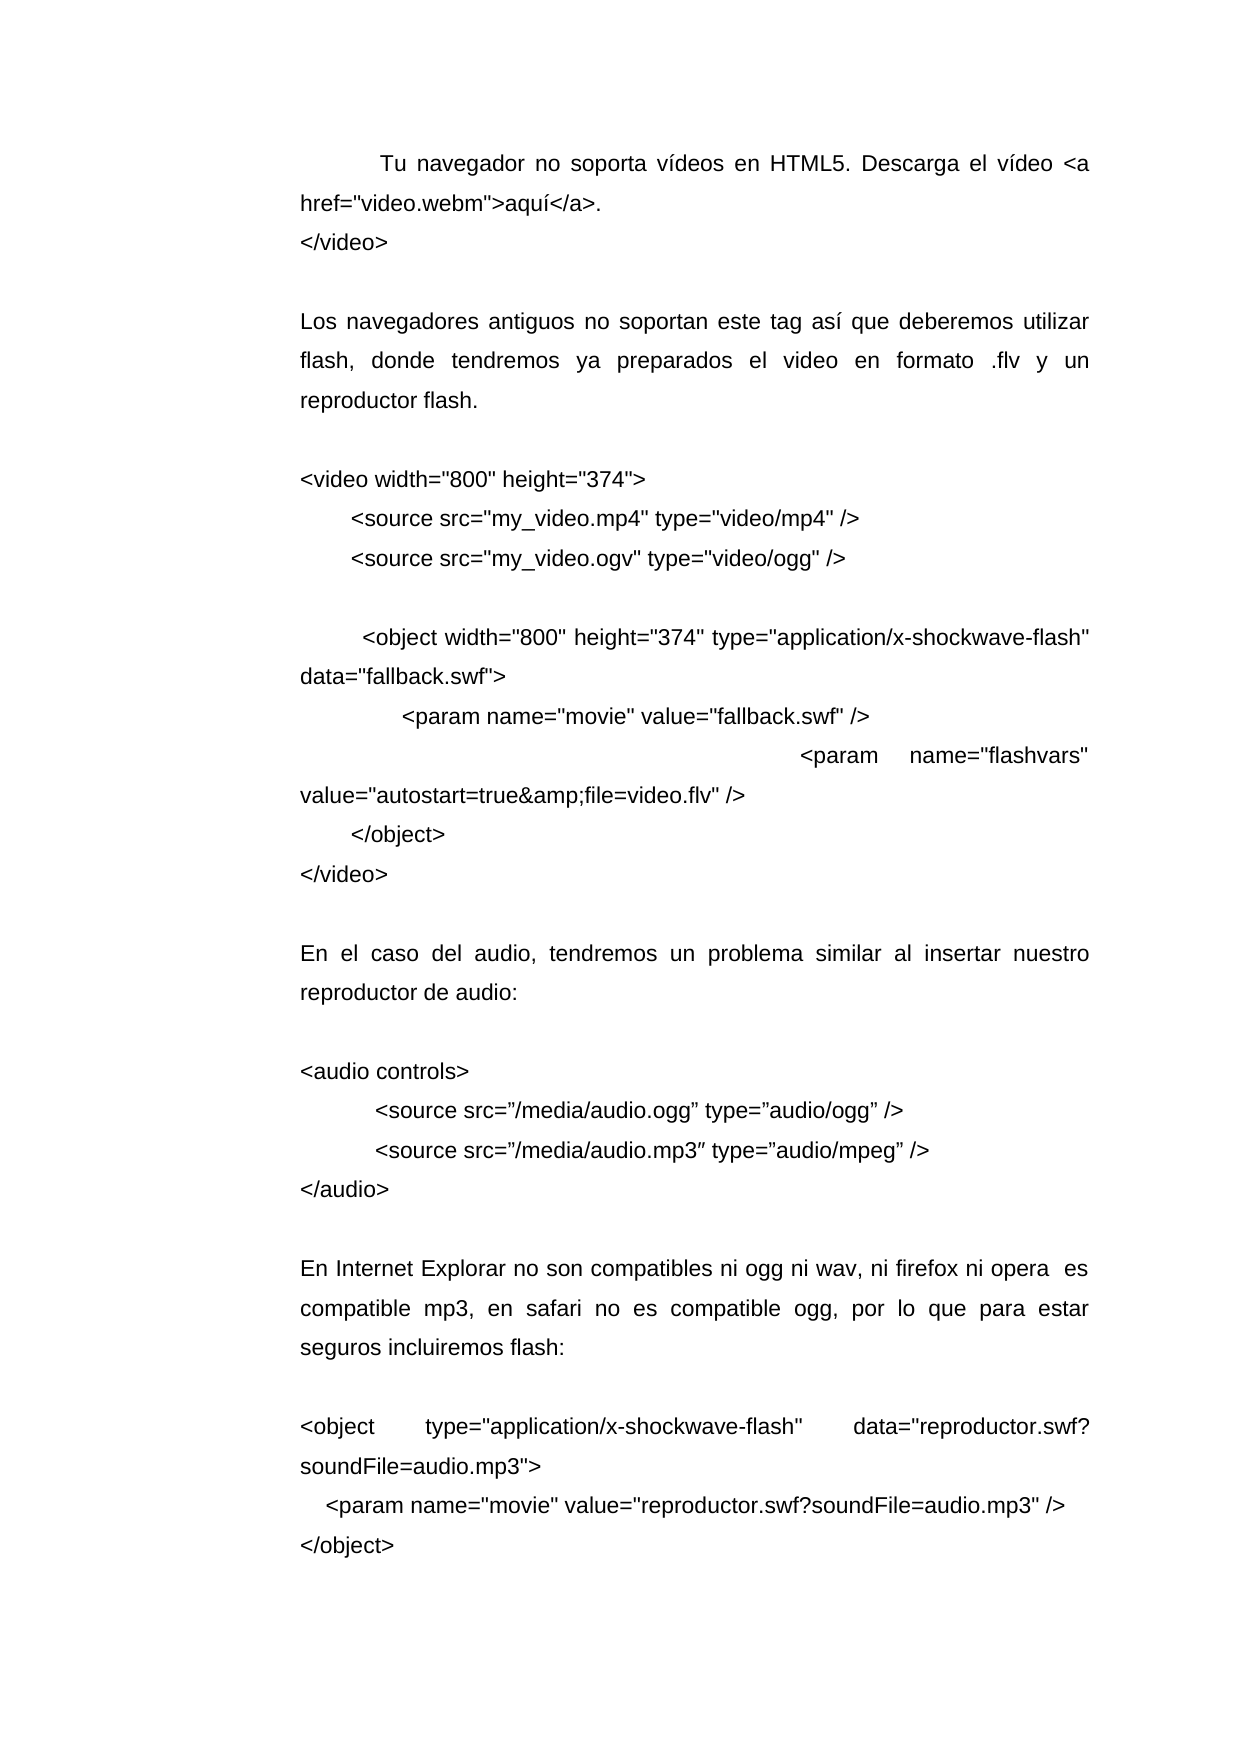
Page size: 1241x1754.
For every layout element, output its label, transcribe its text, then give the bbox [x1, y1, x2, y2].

text <source src="my_video.ogv" type="video/ogg" /> [300, 545, 1090, 571]
text Los navegadores antiguos no soportan este tag así que deberemos utilizar flash, donde tendremos ya preparados el video en formato .flv y un reproductor flash. [300, 308, 1090, 413]
text <source src="my_video.mp4" type="video/mp4" /> [300, 505, 1090, 532]
text </video> [300, 229, 1090, 255]
text </video> [300, 861, 1090, 887]
text <source src=”/media/audio.ogg” type=”audio/ogg” /> [300, 1097, 1090, 1124]
text Tu navegador no soporta vídeos en HTML5. Descarga el vídeo <a href="video.webm">aquí</a>. [300, 150, 1090, 216]
text <param name="flashvars" value="autostart=true&amp;file=video.flv" /> [300, 742, 1090, 808]
text <audio controls> [300, 1058, 1090, 1084]
text <source src=”/media/audio.mp3″ type=”audio/mpeg” /> [300, 1137, 1090, 1163]
text </object> [300, 1532, 1090, 1558]
text </audio> [300, 1176, 1090, 1203]
text <object type="application/x-shockwave-flash" data="reproductor.swf?soundFile=audio.mp3"> [300, 1413, 1090, 1479]
text En el caso del audio, tendremos un problema similar al insertar nuestro reproductor de audio: [300, 939, 1090, 1005]
text </object> [300, 821, 1090, 847]
text <video width="800" height="374"> [300, 466, 1090, 492]
text <object width="800" height="374" type="application/x-shockwave-flash" data="fallback.swf"> [300, 624, 1090, 689]
text En Internet Explorar no son compatibles ni ogg ni wav, ni firefox ni opera es compatible mp3, en safari no es compatible ogg, por lo que para estar seguros incluiremos flash: [300, 1255, 1090, 1361]
text <param name="movie" value="fallback.swf" /> [300, 703, 1090, 729]
text <param name="movie" value="reproductor.swf?soundFile=audio.mp3" /> [300, 1492, 1090, 1519]
